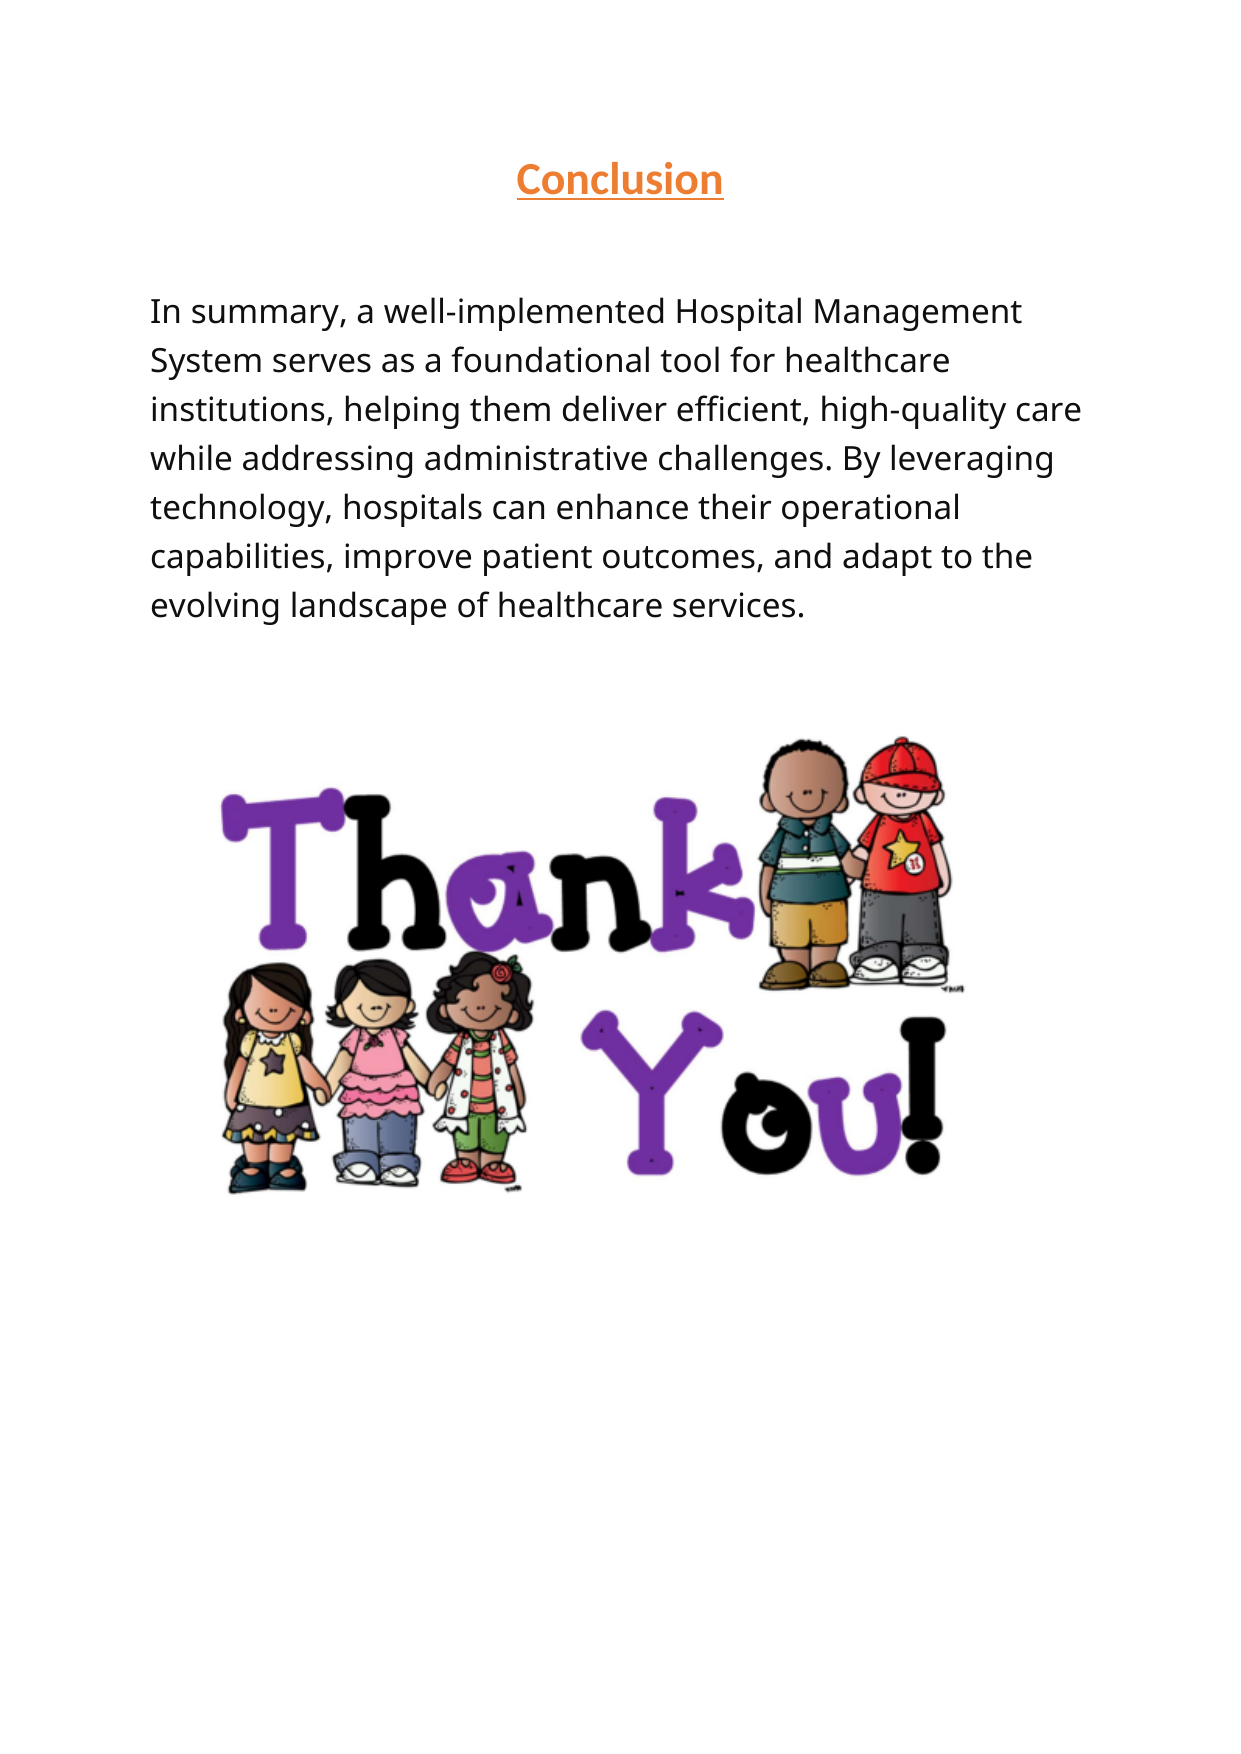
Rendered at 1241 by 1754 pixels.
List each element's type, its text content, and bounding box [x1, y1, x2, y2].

picture [150, 712, 1091, 1237]
text In summary, a well-implemented Hospital Management System serves as a foundational tool for healthcare institutions, helping them deliver efficient, high-quality care while addressing administrative challenges. By leveraging technology, hospitals can enhance their operational capabilities, improve patient outcomes, and adapt to the evolving landscape of healthcare services. [150, 288, 1090, 627]
text Conclusion [150, 150, 1090, 206]
